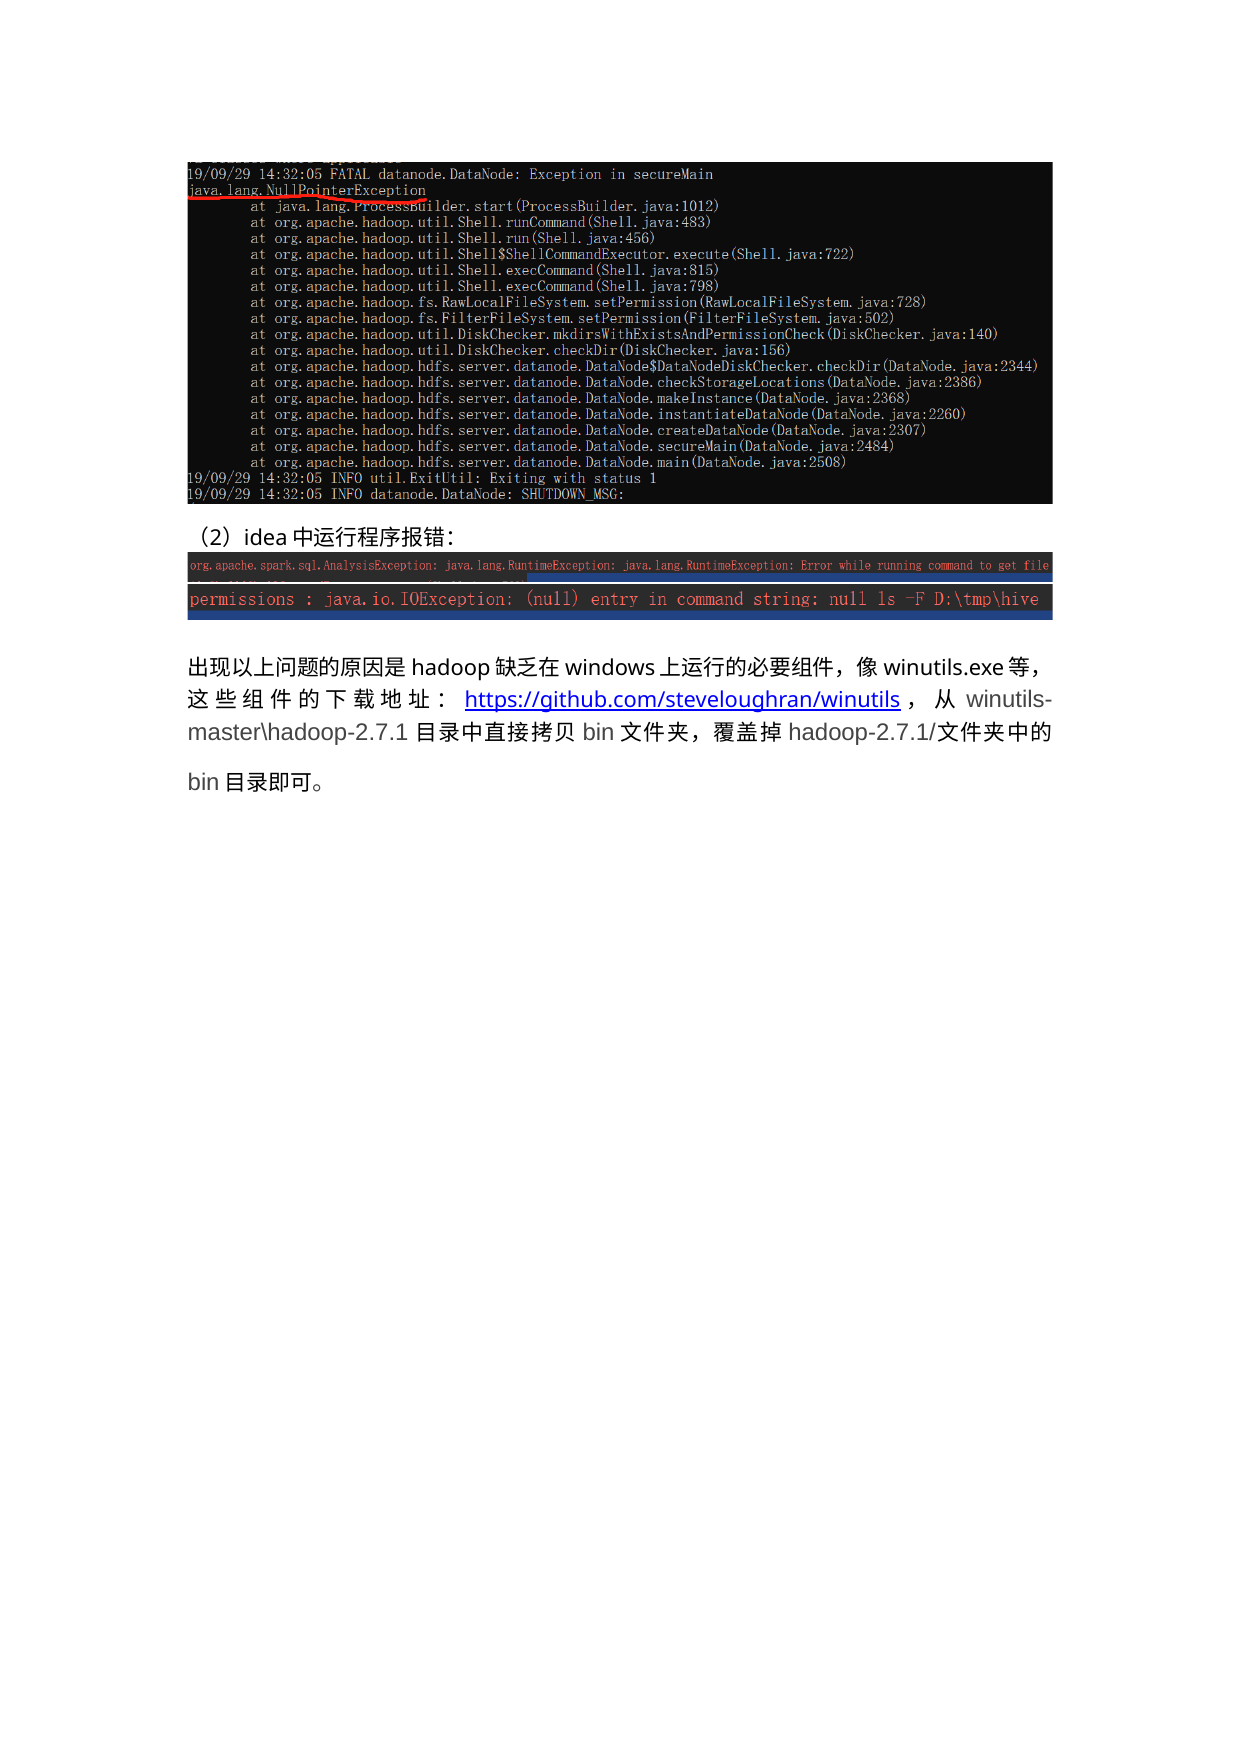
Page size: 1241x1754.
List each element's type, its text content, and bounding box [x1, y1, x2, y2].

text 出现以上问题的原因是hadoop缺乏在windows上运行的必要组件，像winutils.exe等，这些组件的下载地址：https://github.com/steveloughran/winutils，从winutils-master\hadoop-2.7.1目录中直接拷贝bin文件夹，覆盖掉hadoop-2.7.1/文件夹中的bin目录即可。 [187, 649, 1053, 812]
picture [187, 584, 1053, 620]
picture [187, 552, 1053, 582]
text （2）idea中运行程序报错： [187, 519, 1053, 552]
picture [187, 162, 1053, 504]
